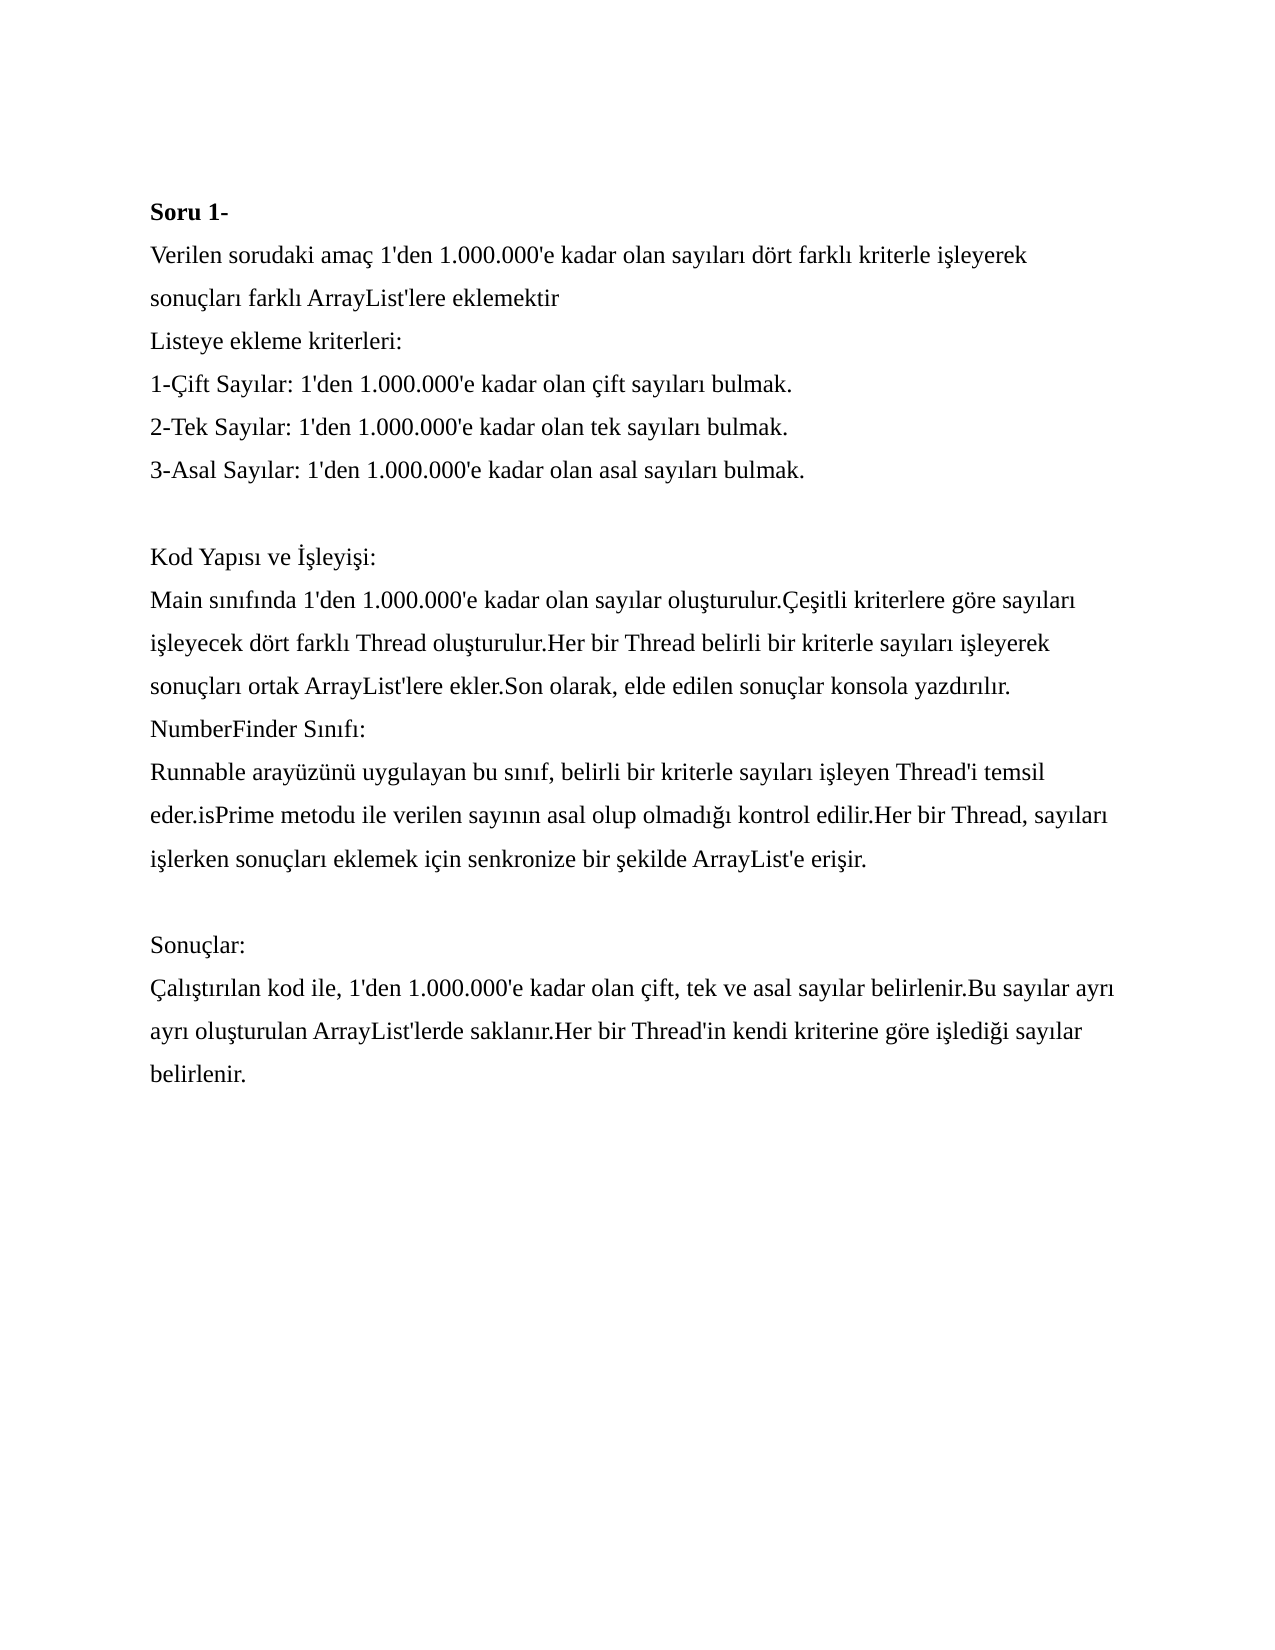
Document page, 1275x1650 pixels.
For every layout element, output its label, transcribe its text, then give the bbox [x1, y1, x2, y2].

text Main sınıfında 1'den 1.000.000'e kadar olan sayılar oluşturulur.Çeşitli kriterlere göre sayıları işleyecek dört farklı Thread oluşturulur.Her bir Thread belirli bir kriterle sayıları işleyerek sonuçları ortak ArrayList'lere ekler.Son olarak, elde edilen sonuçlar konsola yazdırılır. [150, 585, 1125, 700]
text Listeye ekleme kriterleri: [150, 326, 1125, 355]
text Runnable arayüzünü uygulayan bu sınıf, belirli bir kriterle sayıları işleyen Thread'i temsil eder.isPrime metodu ile verilen sayının asal olup olmadığı kontrol edilir.Her bir Thread, sayıları işlerken sonuçları eklemek için senkronize bir şekilde ArrayList'e erişir. [150, 757, 1125, 872]
text Çalıştırılan kod ile, 1'den 1.000.000'e kadar olan çift, tek ve asal sayılar belirlenir.Bu sayılar ayrı ayrı oluşturulan ArrayList'lerde saklanır.Her bir Thread'in kendi kriterine göre işlediği sayılar belirlenir. [150, 973, 1125, 1088]
text Soru 1- [150, 197, 1125, 226]
text Verilen sorudaki amaç 1'den 1.000.000'e kadar olan sayıları dört farklı kriterle işleyerek sonuçları farklı ArrayList'lere eklemektir [150, 240, 1125, 312]
text NumberFinder Sınıfı: [150, 714, 1125, 743]
text 3-Asal Sayılar: 1'den 1.000.000'e kadar olan asal sayıları bulmak. [150, 456, 1125, 484]
text Sonuçlar: [150, 930, 1125, 959]
text 1-Çift Sayılar: 1'den 1.000.000'e kadar olan çift sayıları bulmak. [150, 369, 1125, 398]
text 2-Tek Sayılar: 1'den 1.000.000'e kadar olan tek sayıları bulmak. [150, 412, 1125, 441]
text Kod Yapısı ve İşleyişi: [150, 542, 1125, 571]
